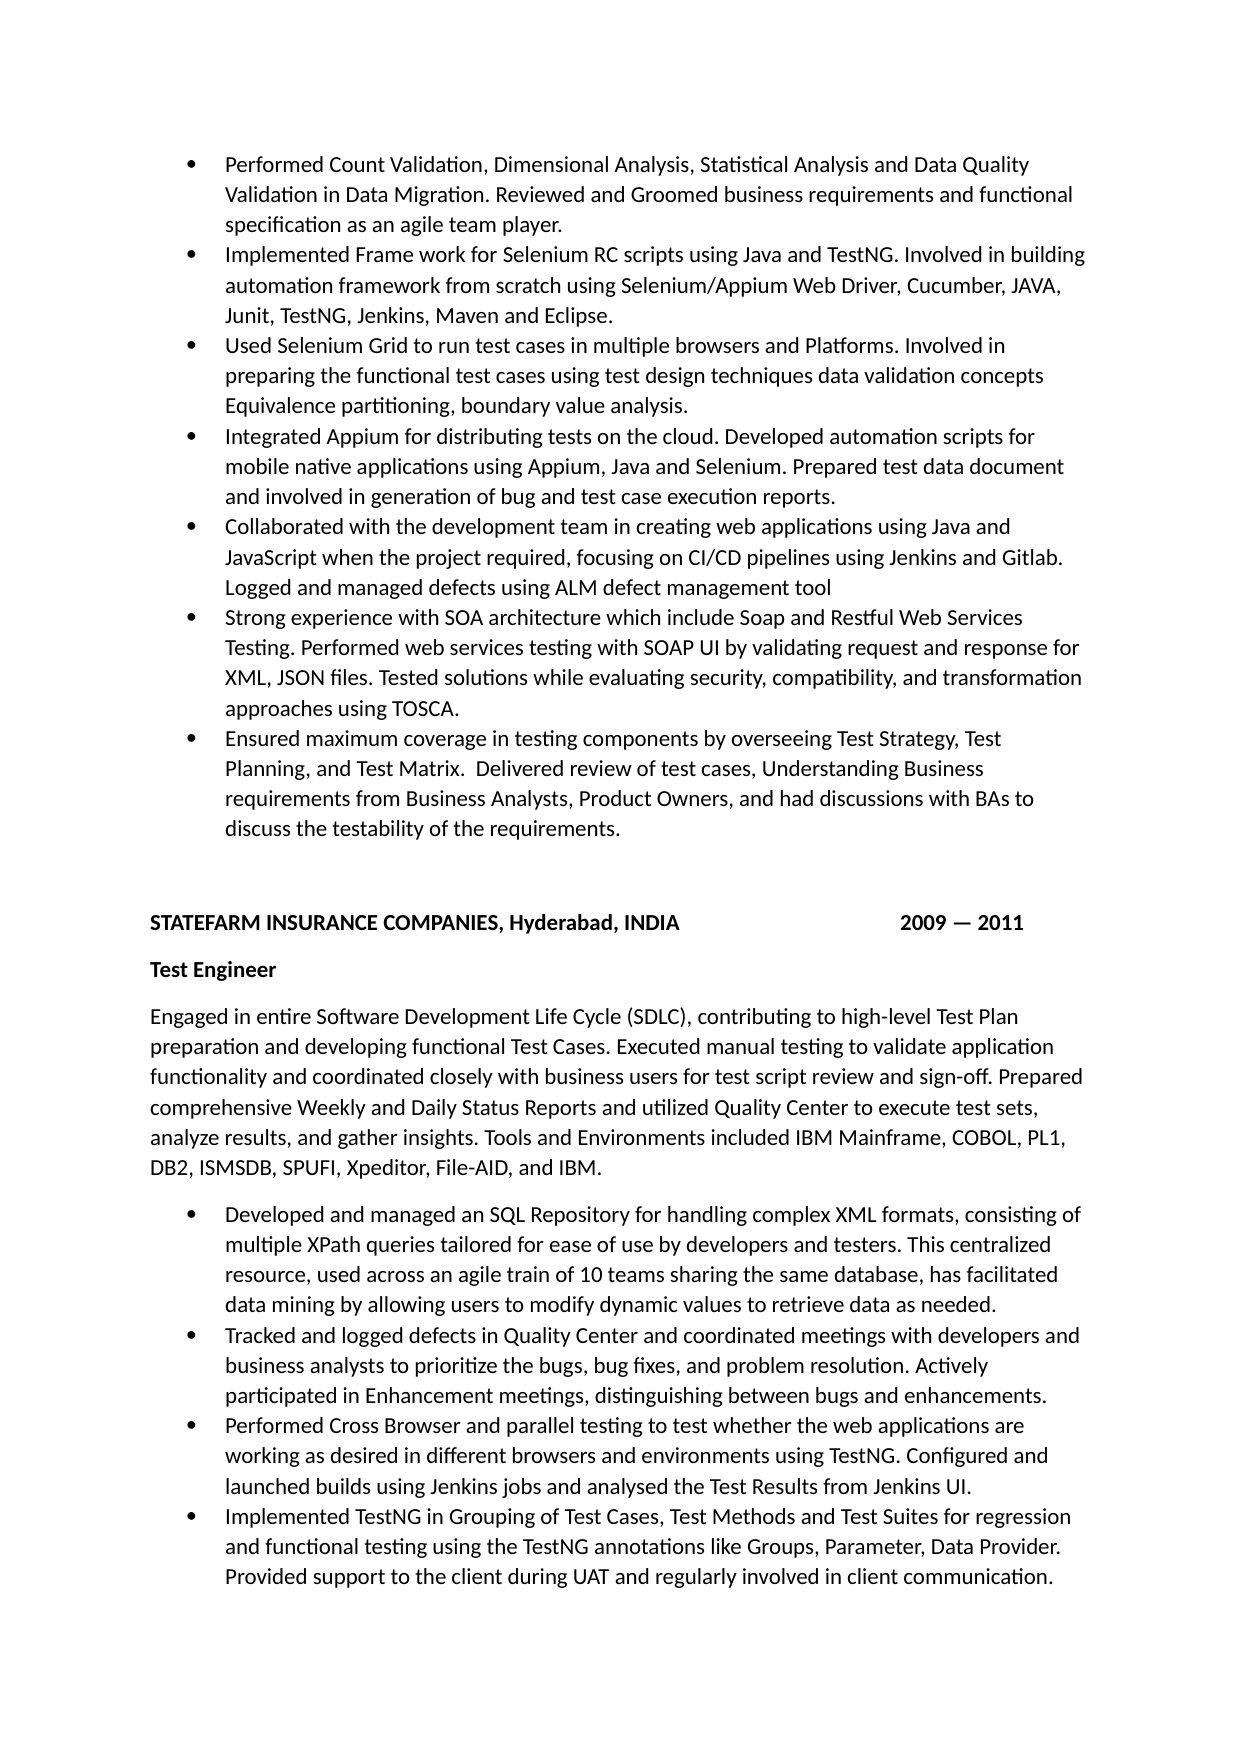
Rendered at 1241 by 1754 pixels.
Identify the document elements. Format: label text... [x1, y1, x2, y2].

list Tracked and logged defects in Quality Center and coordinated meetings with developers and business analysts to prioritize the bugs, bug fixes, and problem resolution. Actively participated in Enhancement meetings, distinguishing between bugs and enhancements. [187, 1321, 1090, 1409]
text Test Engineer [150, 955, 1090, 983]
list Ensured maximum coverage in testing components by overseeing Test Strategy, Test Planning, and Test Matrix. Delivered review of test cases, Understanding Business requirements from Business Analysts, Product Owners, and had discussions with BAs to discuss the testability of the requirements. [187, 724, 1090, 843]
list Used Selenium Grid to run test cases in multiple browsers and Platforms. Involved in preparing the functional test cases using test design techniques data validation concepts Equivalence partitioning, boundary value analysis. [187, 331, 1090, 420]
text STATEFARM INSURANCE COMPANIES, Hyderabad, INDIA 2009 — 2011 [150, 908, 1090, 936]
text Engaged in entire Software Development Life Cycle (SDLC), contributing to high-level Test Plan preparation and developing functional Test Cases. Executed manual testing to validate application functionality and coordinated closely with business users for test script review and sign-off. Prepared comprehensive Weekly and Daily Status Reports and utilized Quality Center to execute test sets, analyze results, and gather insights. Tools and Environments included IBM Mainframe, COBOL, PL1, DB2, ISMSDB, SPUFI, Xpeditor, File-AID, and IBM. [150, 1002, 1090, 1181]
list Implemented Frame work for Selenium RC scripts using Java and TestNG. Involved in building automation framework from scratch using Selenium/Appium Web Driver, Cucumber, JAVA, Junit, TestNG, Jenkins, Maven and Eclipse. [187, 241, 1090, 329]
list Integrated Appium for distributing tests on the cloud. Developed automation scripts for mobile native applications using Appium, Java and Selenium. Prepared test data document and involved in generation of bug and test case execution reports. [187, 422, 1090, 510]
list Performed Cross Browser and parallel testing to test whether the web applications are working as desired in different browsers and environments using TestNG. Configured and launched builds using Jenkins jobs and analysed the Test Results from Jenkins UI. [187, 1411, 1090, 1500]
list Collaborated with the development team in creating web applications using Java and JavaScript when the project required, focusing on CI/CD pipelines using Jenkins and Gitlab. Logged and managed defects using ALM defect management tool [187, 512, 1090, 601]
list Developed and managed an SQL Repository for handling complex XML formats, consisting of multiple XPath queries tailored for ease of use by developers and testers. This centralized resource, used across an agile train of 10 teams sharing the same database, has facilitated data mining by allowing users to modify dynamic values to retrieve data as needed. [187, 1200, 1090, 1319]
list Strong experience with SOA architecture which include Soap and Restful Web Services Testing. Performed web services testing with SOAP UI by validating request and response for XML, JSON files. Tested solutions while evaluating security, compatibility, and transformation approaches using TOSCA. [187, 603, 1090, 722]
list Performed Count Validation, Dimensional Analysis, Statistical Analysis and Data Quality Validation in Data Migration. Reviewed and Groomed business requirements and functional specification as an agile team player. [187, 150, 1090, 238]
list Implemented TestNG in Grouping of Test Cases, Test Methods and Test Suites for regression and functional testing using the TestNG annotations like Groups, Parameter, Data Provider. Provided support to the client during UAT and regularly involved in client communication. [187, 1502, 1090, 1591]
